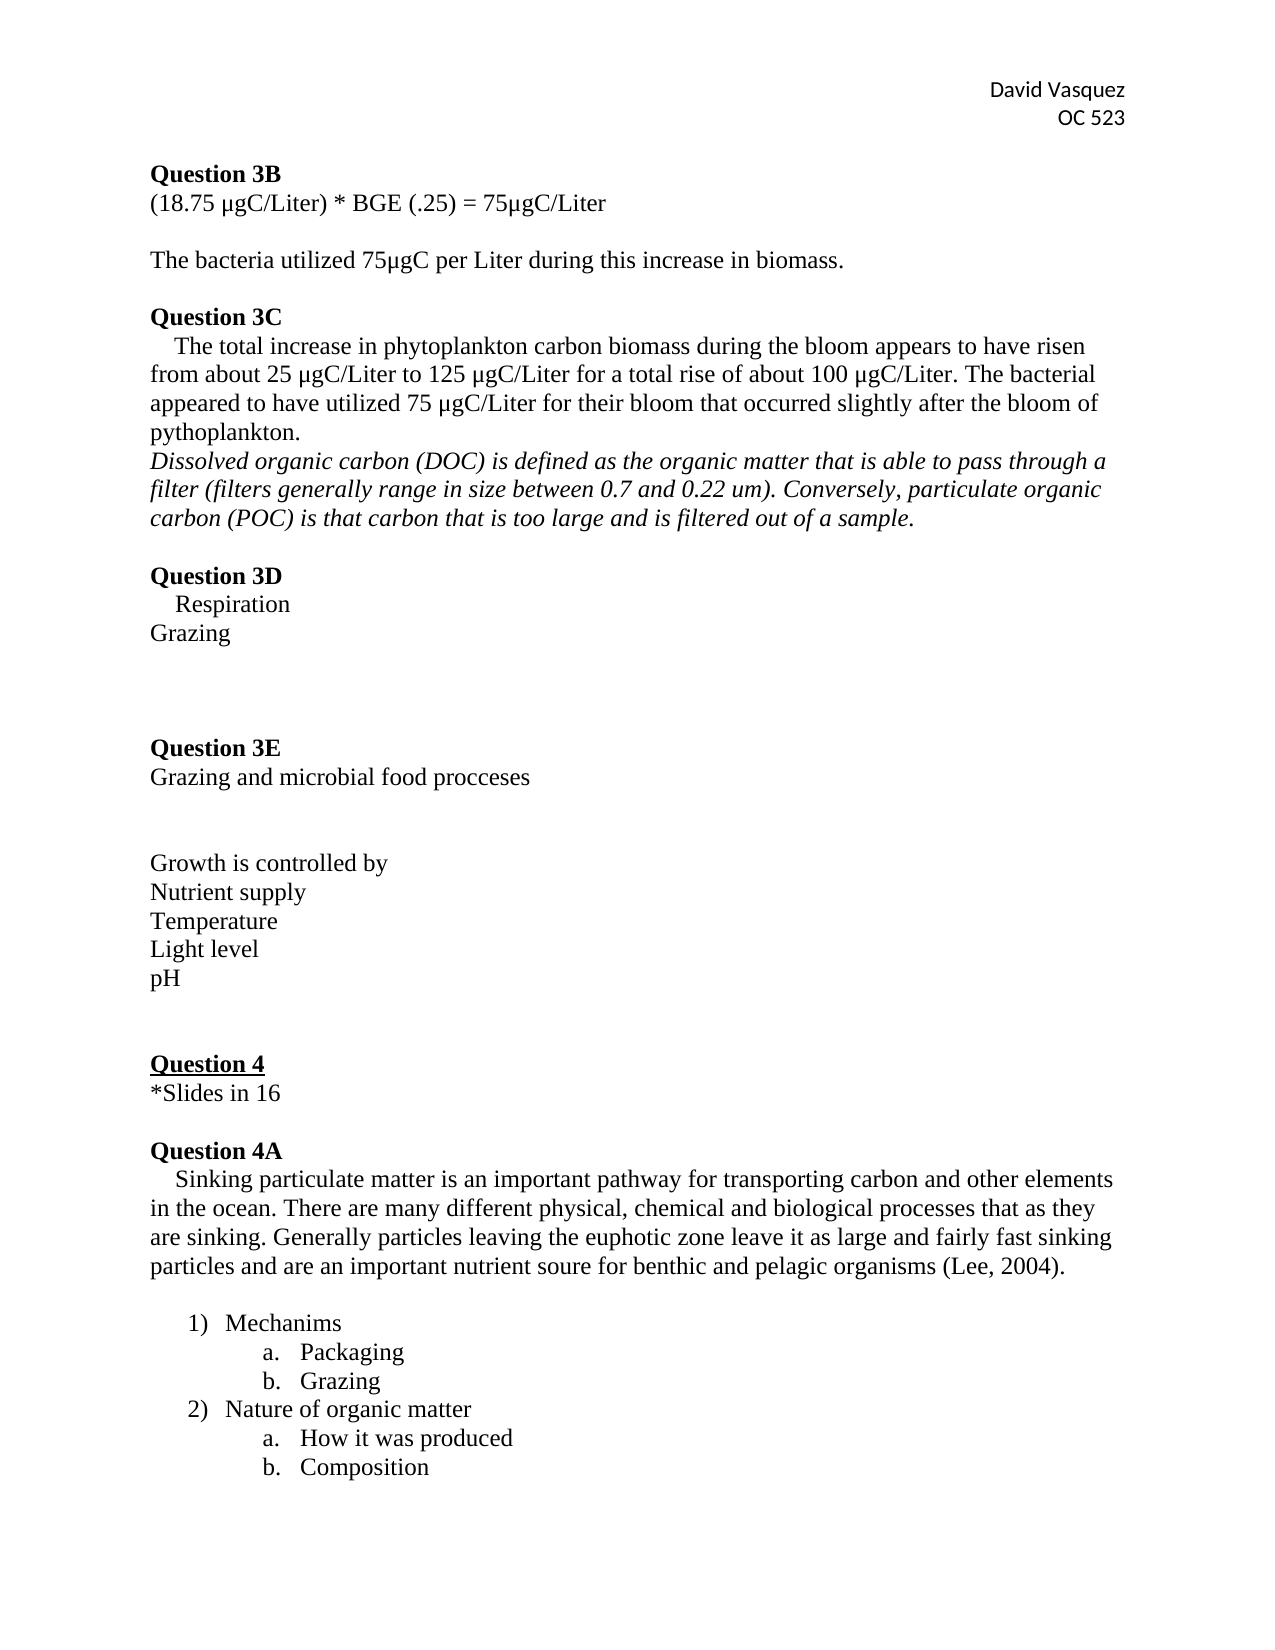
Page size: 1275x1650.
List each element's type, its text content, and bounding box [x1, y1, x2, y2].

text Question 3B [150, 159, 1125, 188]
text Question 3E [150, 733, 1125, 762]
text Temperature [150, 906, 1125, 934]
list Mechanims [187, 1308, 1125, 1337]
text Respiration [150, 589, 1125, 618]
text Light level [150, 934, 1125, 963]
list Grazing [262, 1366, 1125, 1394]
text Grazing and microbial food procceses [150, 762, 1125, 791]
text Dissolved organic carbon (DOC) is defined as the organic matter that is able to pass through a filter (filters generally range in size between 0.7 and 0.22 um). Conversely, particulate organic carbon (POC) is that carbon that is too large and is filtered out of a sample. [150, 446, 1125, 532]
list Composition [262, 1452, 1125, 1481]
text The bacteria utilized 75μgC per Liter during this increase in biomass. [150, 245, 1125, 274]
text Question 4A [150, 1136, 1125, 1164]
text Nutrient supply [150, 877, 1125, 906]
text *Slides in 16 [150, 1078, 1125, 1107]
text Sinking particulate matter is an important pathway for transporting carbon and other elements in the ocean. There are many different physical, chemical and biological processes that as they are sinking. Generally particles leaving the euphotic zone leave it as large and fairly fast sinking particles and are an important nutrient soure for benthic and pelagic organisms (Lee, 2004). [150, 1164, 1125, 1279]
text pH [150, 963, 1125, 992]
list Packaging [262, 1337, 1125, 1366]
list Nature of organic matter [187, 1394, 1125, 1423]
text Question 3C [150, 302, 1125, 331]
list How it was produced [262, 1423, 1125, 1452]
text Grazing [150, 618, 1125, 647]
text Growth is controlled by [150, 848, 1125, 877]
text (18.75 μgC/Liter) * BGE (.25) = 75μgC/Liter [150, 188, 1125, 217]
text Question 4 [150, 1049, 1125, 1078]
text Question 3D [150, 561, 1125, 589]
text The total increase in phytoplankton carbon biomass during the bloom appears to have risen from about 25 μgC/Liter to 125 μgC/Liter for a total rise of about 100 μgC/Liter. The bacterial appeared to have utilized 75 μgC/Liter for their bloom that occurred slightly after the bloom of pythoplankton. [150, 331, 1125, 446]
